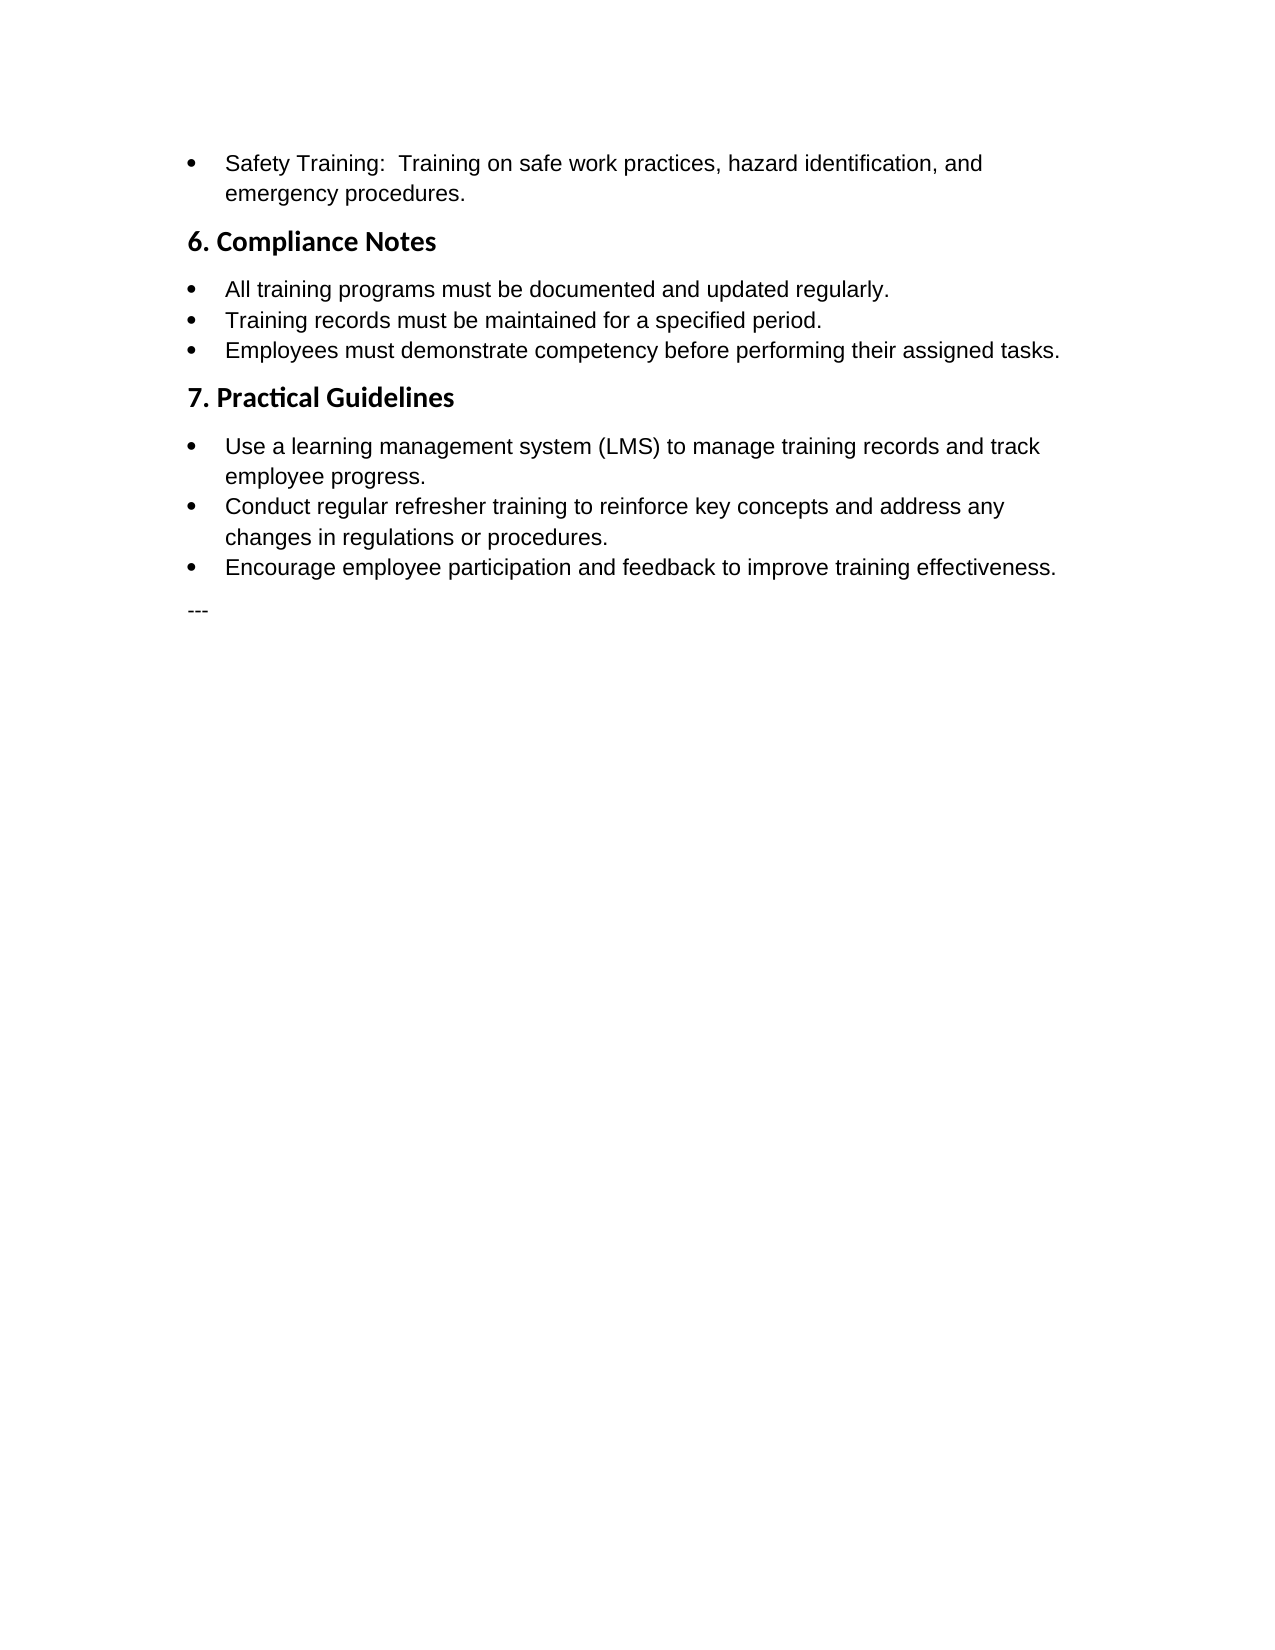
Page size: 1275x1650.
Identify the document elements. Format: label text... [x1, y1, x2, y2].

list Training records must be maintained for a specified period. [187, 307, 1087, 333]
list Safety Training: Training on safe work practices, hazard identification, and emergency procedures. [187, 150, 1087, 207]
text 6. Compliance Notes [187, 223, 1087, 258]
text --- [187, 596, 1087, 624]
list Conduct regular refresher training to reinforce key concepts and address any changes in regulations or procedures. [187, 493, 1087, 550]
text 7. Practical Guidelines [187, 379, 1087, 415]
list All training programs must be documented and updated regularly. [187, 276, 1087, 303]
list Encourage employee participation and feedback to improve training effectiveness. [187, 554, 1087, 580]
list Employees must demonstrate competency before performing their assigned tasks. [187, 337, 1087, 363]
list Use a learning management system (LMS) to manage training records and track employee progress. [187, 433, 1087, 489]
